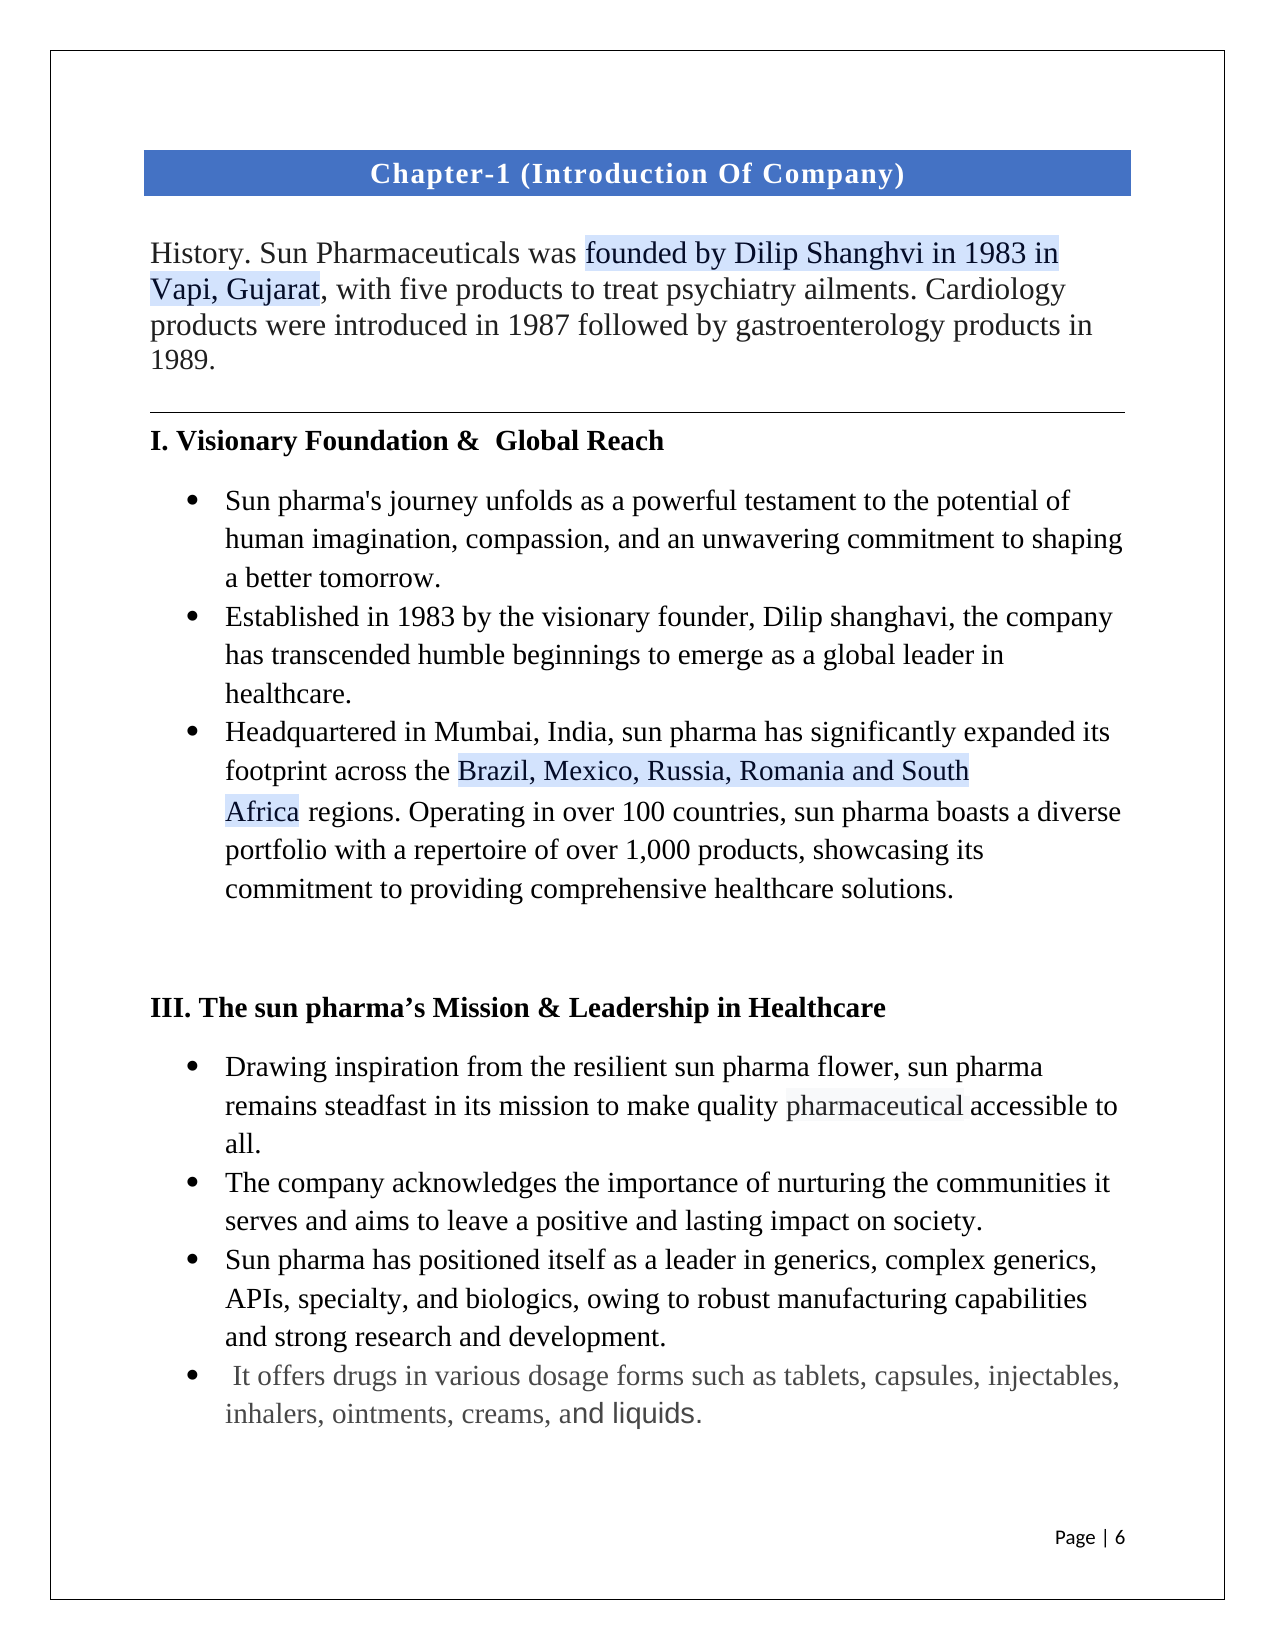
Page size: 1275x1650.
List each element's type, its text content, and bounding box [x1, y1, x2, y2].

list The company acknowledges the importance of nurturing the communities it serves and aims to leave a positive and lasting impact on society. [187, 1165, 1125, 1237]
text History. Sun Pharmaceuticals was founded by Dilip Shanghvi in 1983 in Vapi, Gujarat, with five products to treat psychiatry ailments. Cardiology products were introduced in 1987 followed by gastroenterology products in 1989. [150, 234, 1125, 376]
text III. The sun pharma’s Mission & Leadership in Healthcare [150, 990, 1125, 1023]
text Chapter-1 (Introduction Of Company) [150, 156, 1125, 190]
list It offers drugs in various dosage forms such as tablets, capsules, injectables, inhalers, ointments, creams, and liquids. [187, 1358, 1125, 1430]
list Sun pharma's journey unfolds as a powerful testament to the potential of human imagination, compassion, and an unwavering commitment to shaping a better tomorrow. [187, 483, 1125, 594]
text Top of FormI. Visionary Foundation & Global Reach [150, 423, 1125, 457]
list Sun pharma has positioned itself as a leader in generics, complex generics, APIs, specialty, and biologics, owing to robust manufacturing capabilities and strong research and development. [187, 1242, 1125, 1353]
list Drawing inspiration from the resilient sun pharma flower, sun pharma remains steadfast in its mission to make quality pharmaceutical accessible to all. [187, 1049, 1125, 1160]
list Headquartered in Mumbai, India, sun pharma has significantly expanded its footprint across the Brazil, Mexico, Russia, Romania and South Africa regions. Operating in over 100 countries, sun pharma boasts a diverse portfolio with a repertoire of over 1,000 products, showcasing its commitment to providing comprehensive healthcare solutions. [187, 714, 1125, 904]
list Established in 1983 by the visionary founder, Dilip shanghavi, the company has transcended humble beginnings to emerge as a global leader in healthcare. [187, 599, 1125, 709]
